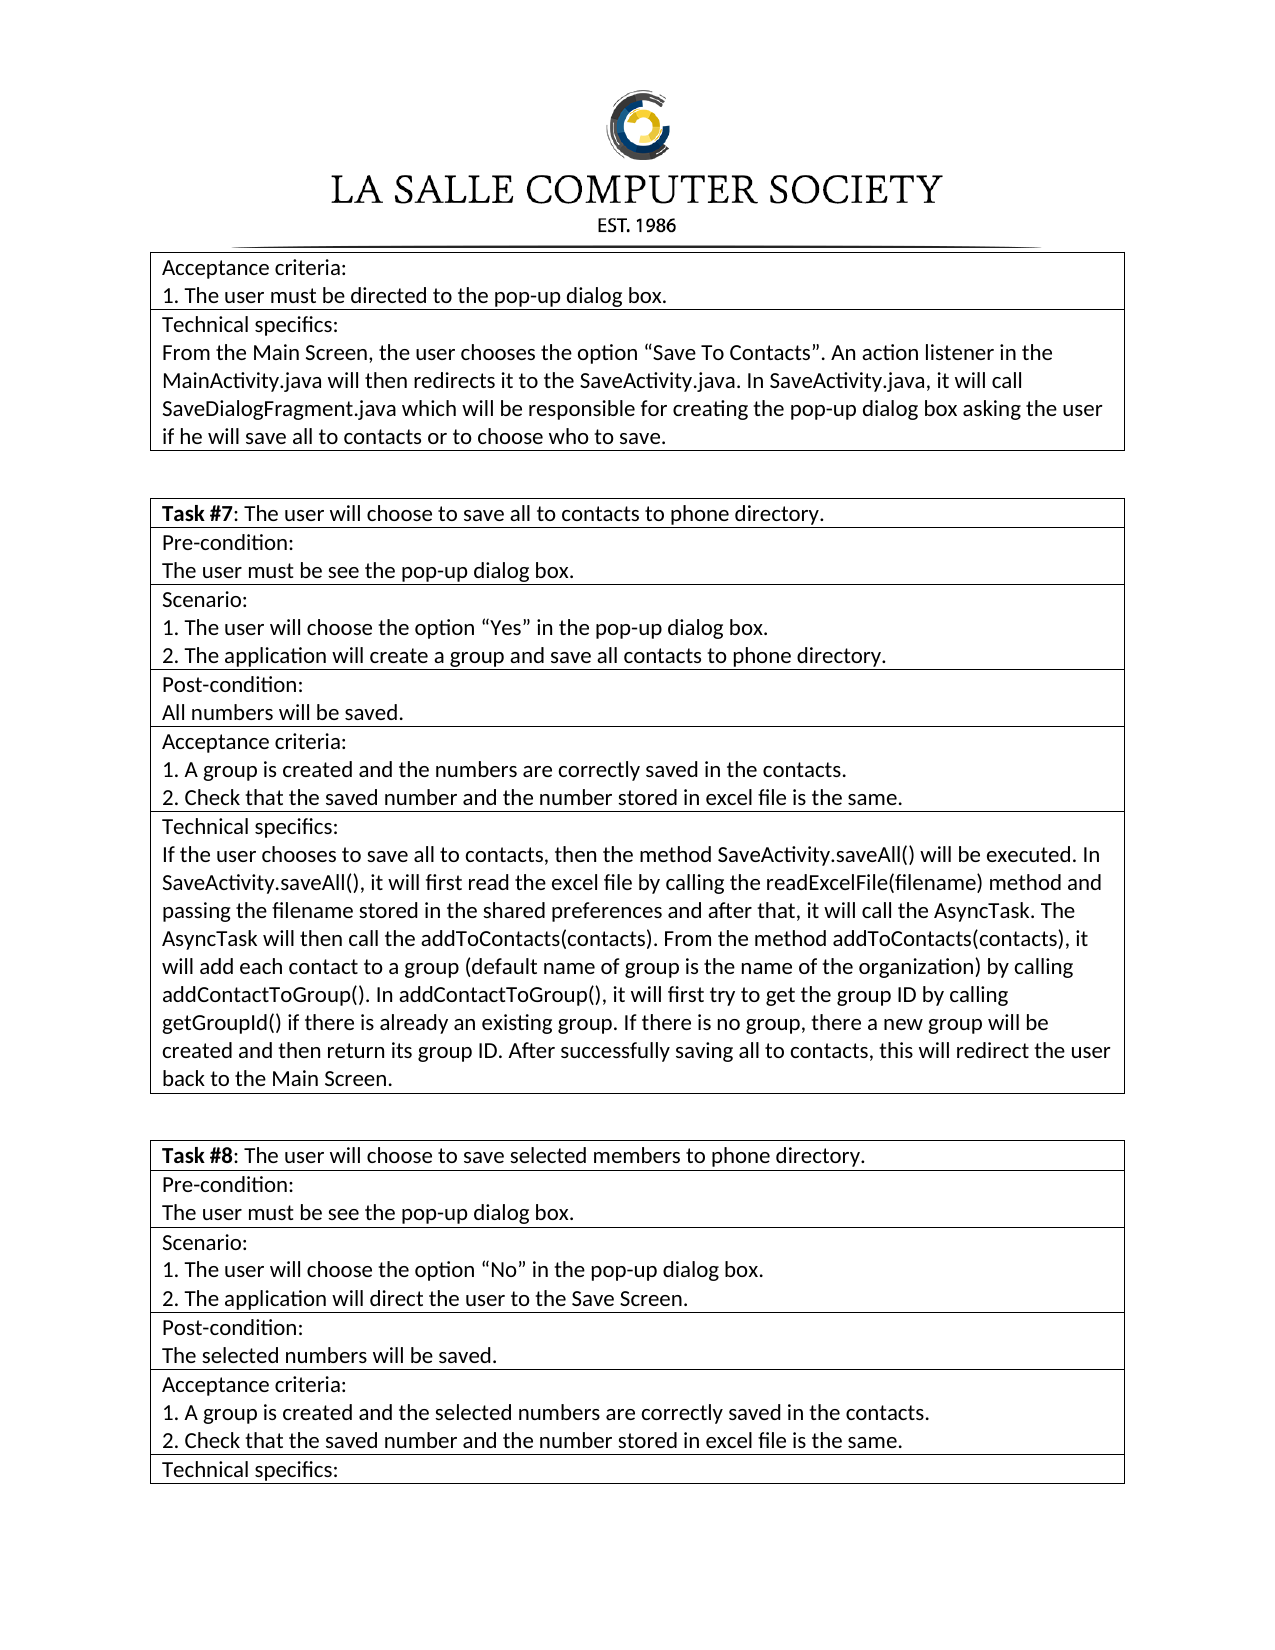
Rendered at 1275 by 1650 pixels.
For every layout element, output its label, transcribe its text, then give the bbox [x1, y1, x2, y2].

table_header Task #8: The user will choose to save selected members to phone directory. [151, 1141, 1124, 1169]
table_cell Scenario: 1. The user will choose the option “Yes” in the pop-up dialog box. 2. The application will create a group and save all contacts to phone directory. [151, 585, 1124, 669]
picture [150, 73, 1125, 252]
table_cell Acceptance criteria: 1. A group is created and the selected numbers are correctly saved in the contacts. 2. Check that the saved number and the number stored in excel file is the same. [151, 1370, 1124, 1454]
table_cell Post-condition: All numbers will be saved. [151, 670, 1124, 726]
table_cell Scenario: 1. The user will choose the option “No” in the pop-up dialog box. 2. The application will direct the user to the Save Screen. [151, 1228, 1124, 1312]
table_cell Acceptance criteria: 1. A group is created and the numbers are correctly saved in the contacts. 2. Check that the saved number and the number stored in excel file is the same. [151, 727, 1124, 811]
table_cell Acceptance criteria: 1. The user must be directed to the pop-up dialog box. [151, 253, 1124, 309]
table_cell Pre-condition: The user must be see the pop-up dialog box. [151, 528, 1124, 584]
table_cell Post-condition: The selected numbers will be saved. [151, 1313, 1124, 1369]
table_cell Pre-condition: The user must be see the pop-up dialog box. [151, 1171, 1124, 1227]
table_cell Technical specifics: From the Main Screen, the user chooses the option “Save To Contacts”. An action listener in the MainActivity.java will then redirects it to the SaveActivity.java. In SaveActivity.java, it will call SaveDialogFragment.java which will be responsible for creating the pop-up dialog box asking the user if he will save all to contacts or to choose who to save. [151, 310, 1124, 450]
table_header Task #7: The user will choose to save all to contacts to phone directory. [151, 499, 1124, 527]
table_cell Technical specifics: If the user chooses to save all to contacts, then the method SaveActivity.saveAll() will be executed. In SaveActivity.saveAll(), it will first read the excel file by calling the readExcelFile(filename) method and passing the filename stored in the shared preferences and after that, it will call the AsyncTask. The AsyncTask will then call the addToContacts(contacts). From the method addToContacts(contacts), it will add each contact to a group (default name of group is the name of the organization) by calling addContactToGroup(). In addContactToGroup(), it will first try to get the group ID by calling getGroupId() if there is already an existing group. If there is no group, there a new group will be created and then return its group ID. After successfully saving all to contacts, this will redirect the user back to the Main Screen. [151, 812, 1124, 1092]
